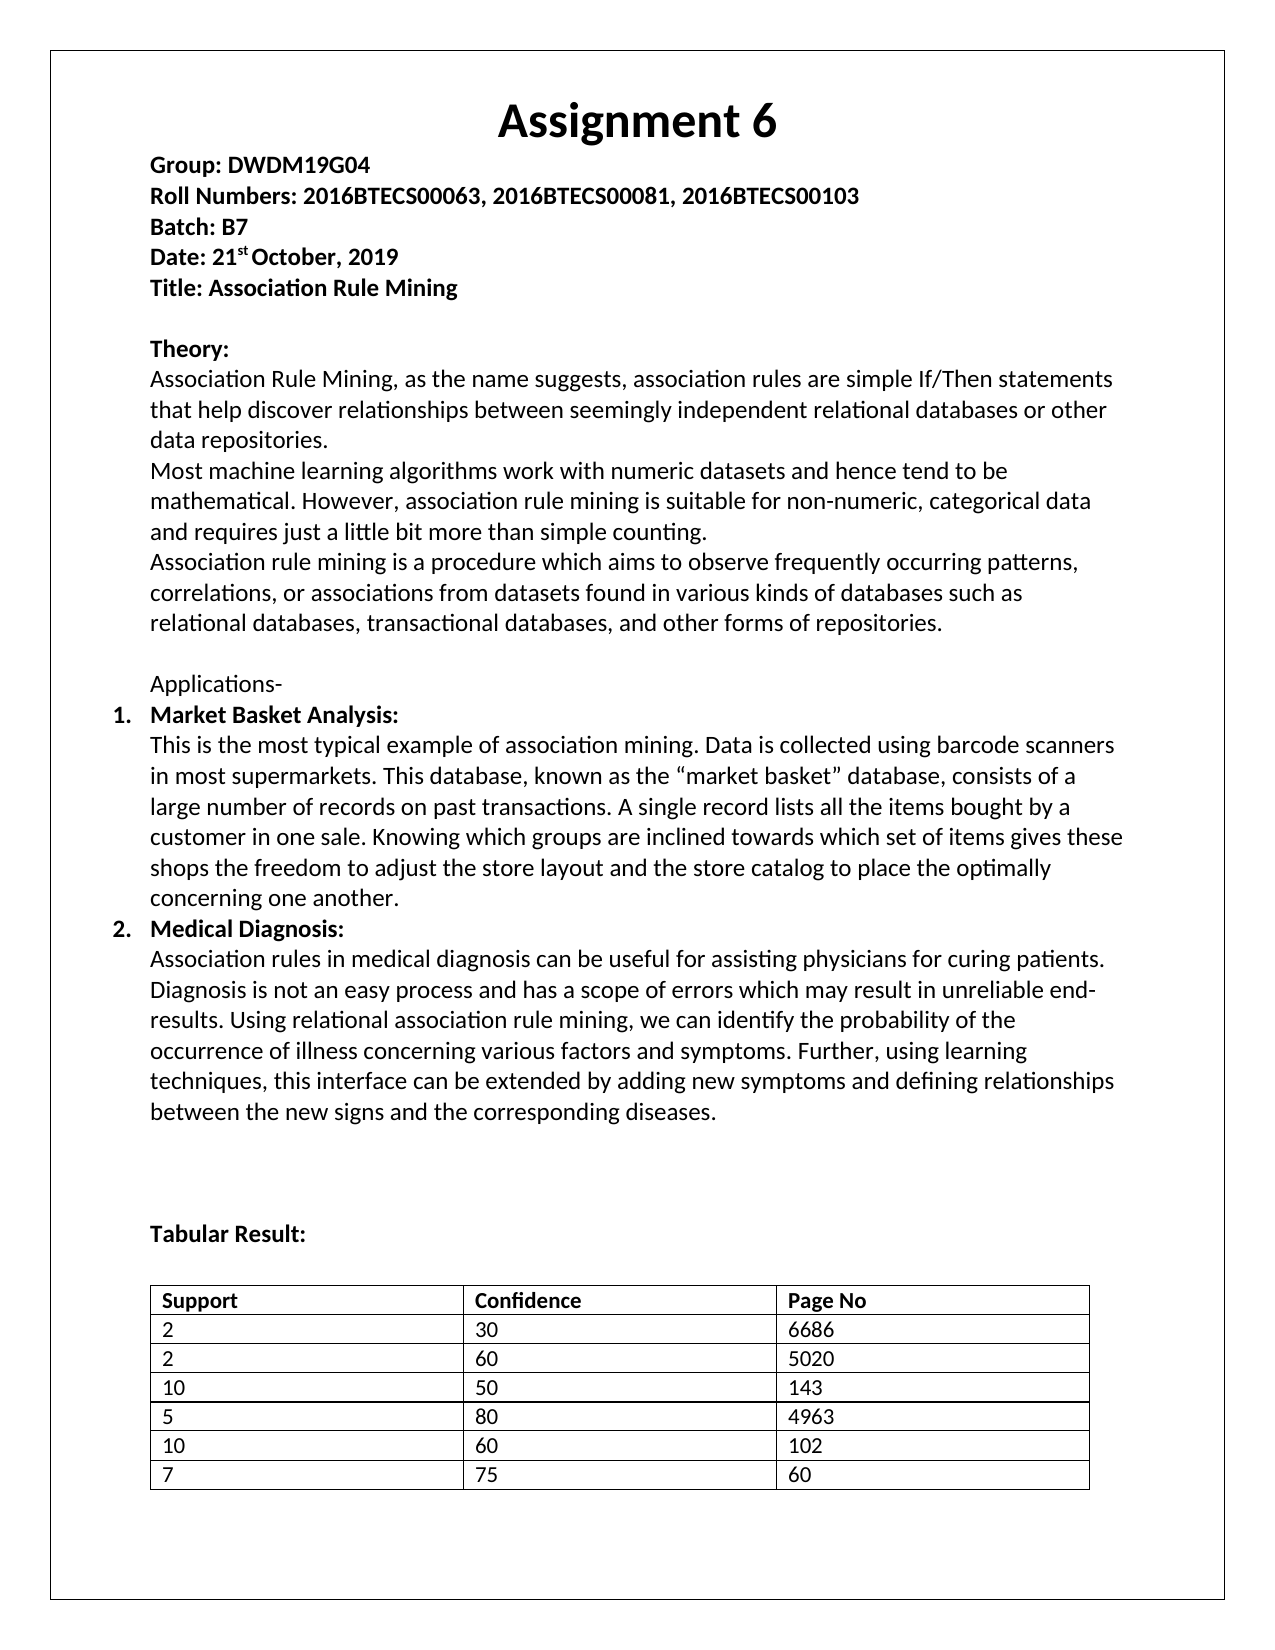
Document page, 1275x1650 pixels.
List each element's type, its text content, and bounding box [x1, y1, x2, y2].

table_header Confidence [464, 1286, 776, 1314]
text Batch: B7 [150, 211, 1125, 241]
table_cell 50 [464, 1373, 776, 1401]
text Roll Numbers: 2016BTECS00063, 2016BTECS00081, 2016BTECS00103 [150, 180, 1125, 211]
table_cell 2 [151, 1315, 463, 1343]
table_cell 60 [777, 1461, 1089, 1488]
table_cell 80 [464, 1403, 776, 1430]
text Association rule mining is a procedure which aims to observe frequently occurring patterns, correlations, or associations from datasets found in various kinds of databases such as relational databases, transactional databases, and other forms of repositories. [150, 546, 1125, 638]
text Title: Association Rule Mining [150, 272, 1125, 302]
table_cell 10 [151, 1431, 463, 1459]
table_cell 102 [777, 1431, 1089, 1459]
table_cell 10 [151, 1373, 463, 1401]
text Most machine learning algorithms work with numeric datasets and hence tend to be mathematical. However, association rule mining is suitable for non-numeric, categorical data and requires just a little bit more than simple counting. [150, 455, 1125, 546]
table_cell 5020 [777, 1344, 1089, 1372]
text Association rules in medical diagnosis can be useful for assisting physicians for curing patients. Diagnosis is not an easy process and has a scope of errors which may result in unreliable end-results. Using relational association rule mining, we can identify the probability of the occurrence of illness concerning various factors and symptoms. Further, using learning techniques, this interface can be extended by adding new symptoms and defining relationships between the new signs and the corresponding diseases. [150, 943, 1125, 1126]
table_cell 143 [777, 1373, 1089, 1401]
table_header Page No [777, 1286, 1089, 1314]
table_cell 30 [464, 1315, 776, 1343]
text Group: DWDM19G04 [150, 150, 1125, 180]
table_cell 7 [151, 1461, 463, 1488]
text Assignment 6 [150, 89, 1125, 150]
table_cell 6686 [777, 1315, 1089, 1343]
text Tabular Result: [150, 1218, 1125, 1248]
text This is the most typical example of association mining. Data is collected using barcode scanners in most supermarkets. This database, known as the “market basket” database, consists of a large number of records on past transactions. A single record lists all the items bought by a customer in one sale. Knowing which groups are inclined towards which set of items gives these shops the freedom to adjust the store layout and the store catalog to place the optimally concerning one another. [150, 729, 1125, 913]
text Applications- [150, 668, 1125, 699]
table_cell 4963 [777, 1403, 1089, 1430]
subtitle Medical Diagnosis: [112, 913, 1125, 943]
subtitle Market Basket Analysis: [112, 699, 1125, 729]
table_cell 2 [151, 1344, 463, 1372]
table_cell 60 [464, 1431, 776, 1459]
text Association Rule Mining, as the name suggests, association rules are simple If/Then statements that help discover relationships between seemingly independent relational databases or other data repositories. [150, 363, 1125, 455]
table_cell 5 [151, 1403, 463, 1430]
table_cell 75 [464, 1461, 776, 1488]
table_cell 60 [464, 1344, 776, 1372]
table_header Support [151, 1286, 463, 1314]
text Theory: [150, 333, 1125, 363]
text Date: 21st October, 2019 [150, 241, 1125, 272]
